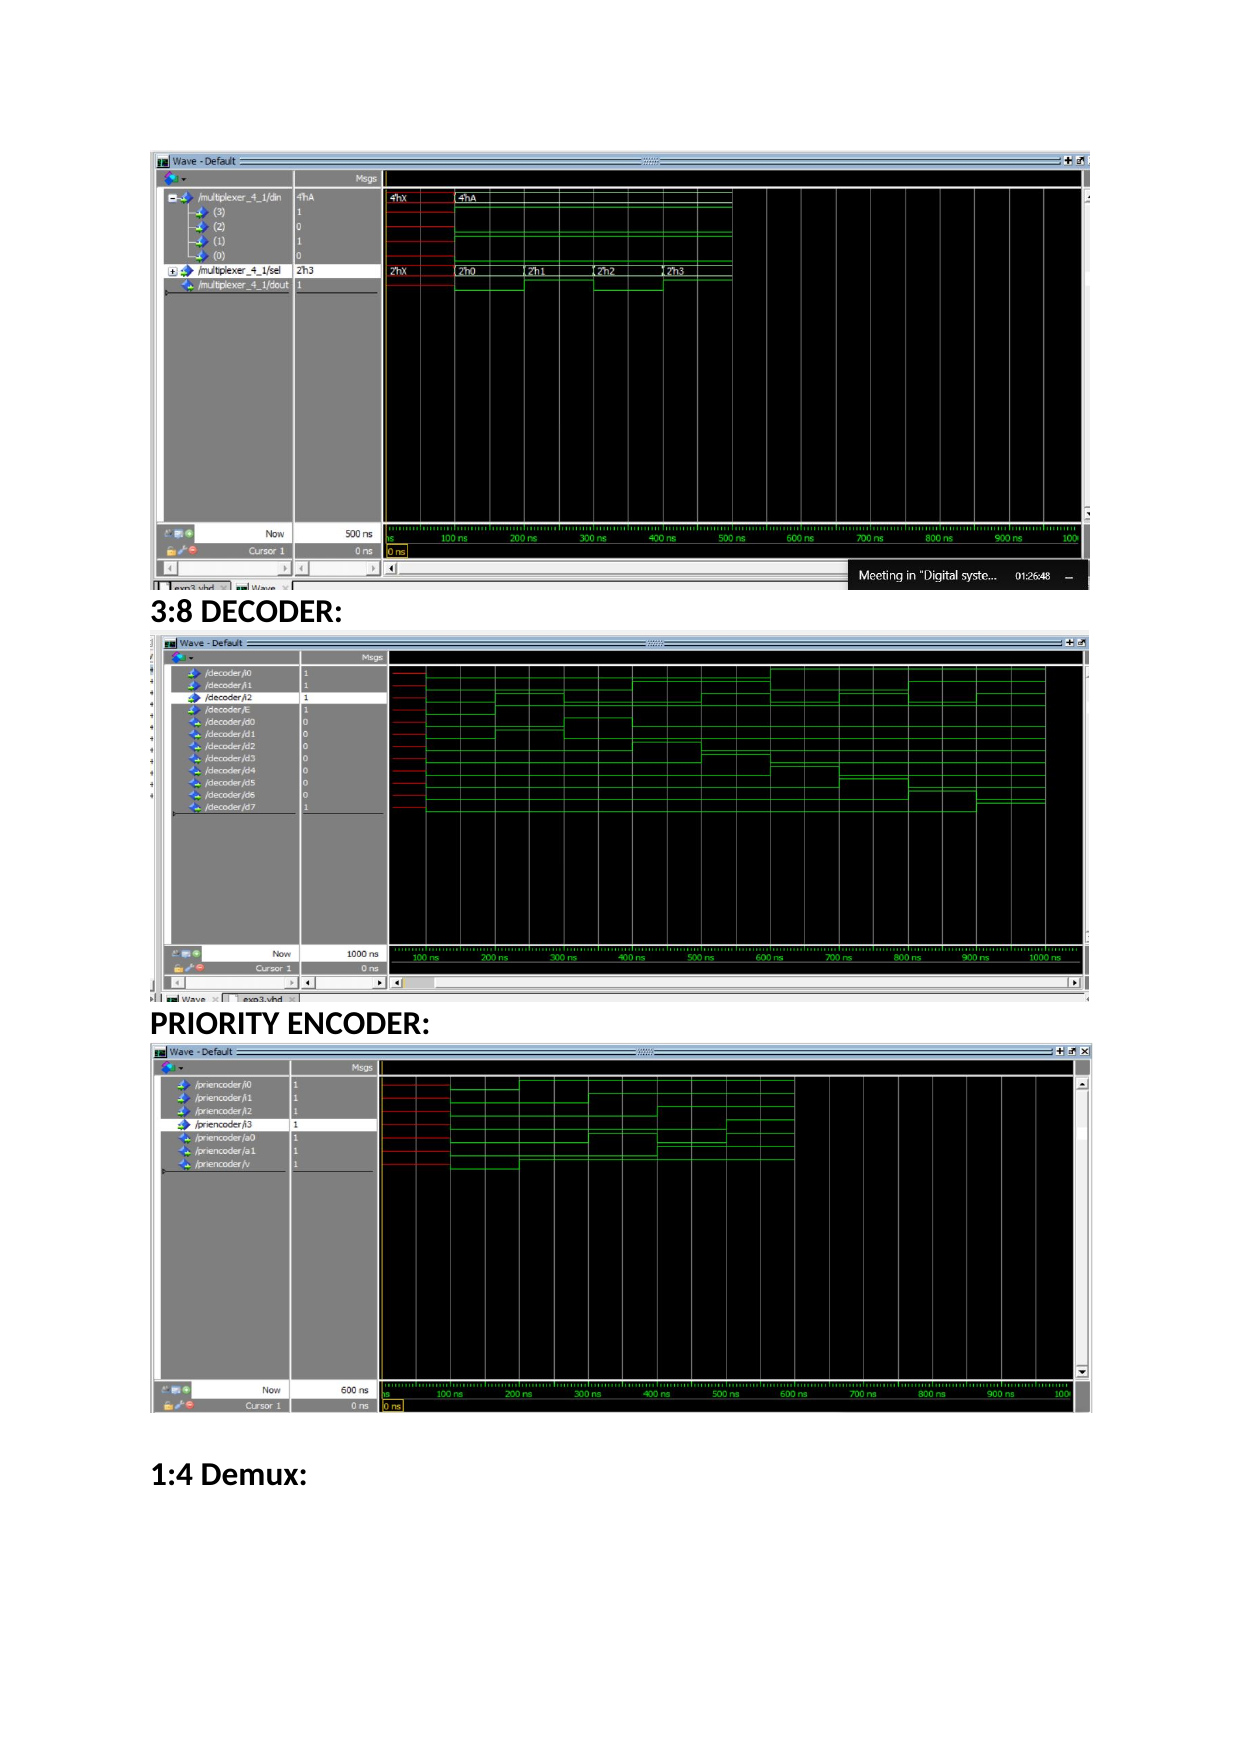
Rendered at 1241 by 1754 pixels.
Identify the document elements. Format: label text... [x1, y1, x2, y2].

text PRIORITY ENCODER: [150, 1002, 1090, 1042]
text 1:4 Demux: [150, 1453, 1090, 1494]
picture [150, 1042, 1093, 1413]
picture [150, 150, 1090, 590]
picture [150, 630, 1089, 1002]
text 3:8 DECODER: [150, 590, 1090, 631]
